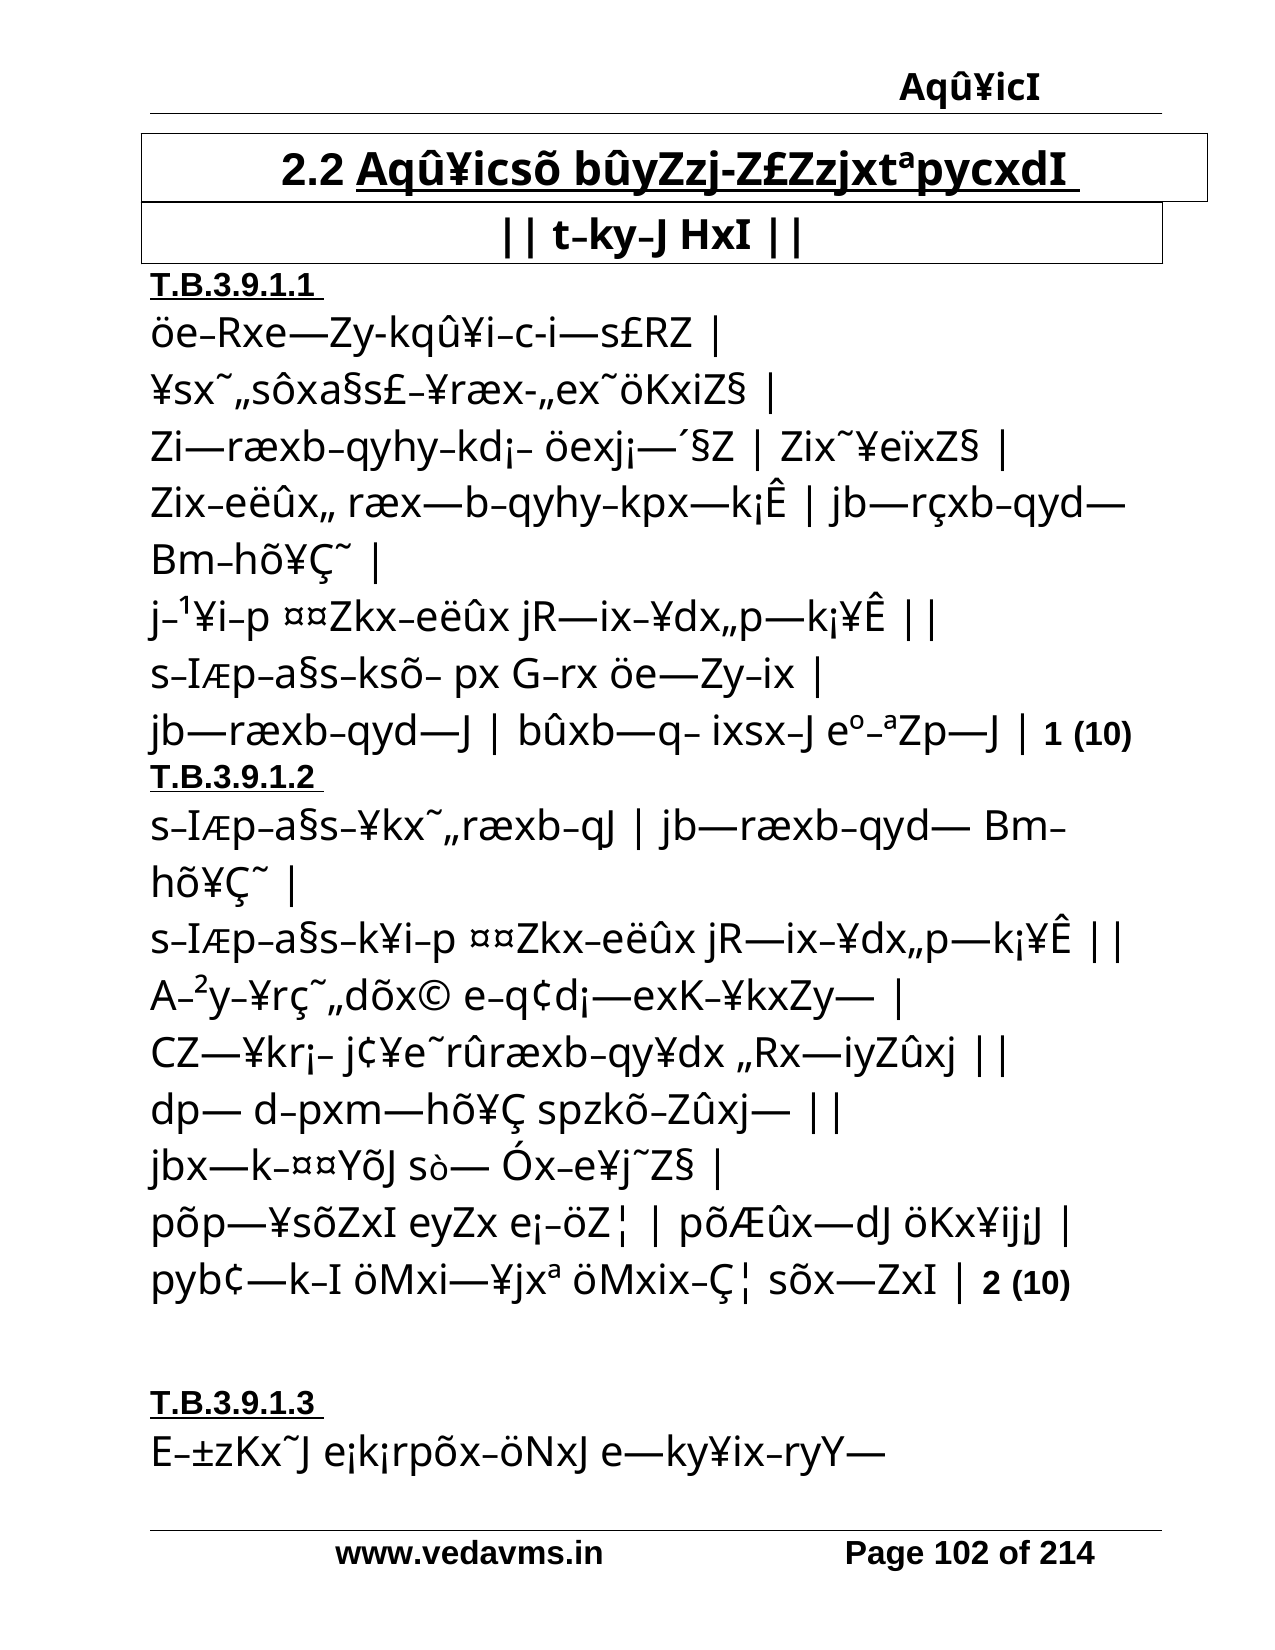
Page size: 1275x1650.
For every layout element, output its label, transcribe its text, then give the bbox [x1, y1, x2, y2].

text A–²y–¥rç˜„dõx© e–q¢d¡—exK–¥kxZy— | [150, 966, 1162, 1023]
text Zi—ræxb–qyhy–kd¡– öexj¡—´§Z | Zix˜¥eïxZ§ | [150, 417, 1162, 473]
text ¥sx˜„sôxa§s£–¥ræx-„ex˜öKxiZ§ | [150, 360, 1162, 417]
text pyb¢—k–I öMxi—¥jxª öMxix–Ç¦ sõx—ZxI | 2 (10) [150, 1250, 1162, 1307]
text s–IÆp–a§s–¥kx˜„ræxb–qJ | jb—ræxb–qyd— Bm–hõ¥Ç˜ | [150, 796, 1162, 909]
text T.B.3.9.1.1 [150, 264, 1162, 303]
text s–IÆp–a§s–k¥i–p ¤¤Zkx–eëûx jR—ix–¥dx„p—k¡¥Ê || [150, 909, 1162, 966]
text jbx—k–¤¤YõJ sò— Óx–e¥j˜Z§ | [150, 1136, 1162, 1193]
text öe–Rxe—Zy-kqû¥i–c-i—s£RZ | [150, 303, 1162, 360]
text jb—ræxb–qyd—J | bûxb—q– ixsx–J eº–ªZp—J | 1 (10) [150, 700, 1162, 757]
text põp—¥sõZxI eyZx e¡–öZ¦ | põÆûx—dJ öKx¥ij¡J | [150, 1193, 1162, 1250]
text E–±zKx˜J e¡k¡rpõx–öNxJ e—ky¥ix–ryY— [150, 1422, 1162, 1479]
text || t–ky–J HxI || [142, 203, 1162, 263]
text T.B.3.9.1.2 [150, 757, 1162, 796]
text j–¹¥i–p ¤¤Zkx–eëûx jR—ix–¥dx„p—k¡¥Ê || [150, 587, 1162, 644]
subtitle Aqû¥icsõ bûyZzj-Z£ZzjxtªpycxdI [142, 134, 1207, 201]
text CZ—¥kr¡– j¢¥e˜rûræxb–qy¥dx „Rx—iyZûxj || [150, 1023, 1162, 1079]
text s–IÆp–a§s–ksõ– px G–rx öe—Zy–ix | [150, 644, 1162, 700]
text dp— d–pxm—hõ¥Ç spzkõ–Zûxj— || [150, 1079, 1162, 1136]
text Zix–eëûx„ ræx—b–qyhy–kpx—k¡Ê | jb—rçxb–qyd— Bm–hõ¥Ç˜ | [150, 473, 1162, 587]
text T.B.3.9.1.3 [150, 1383, 1162, 1422]
